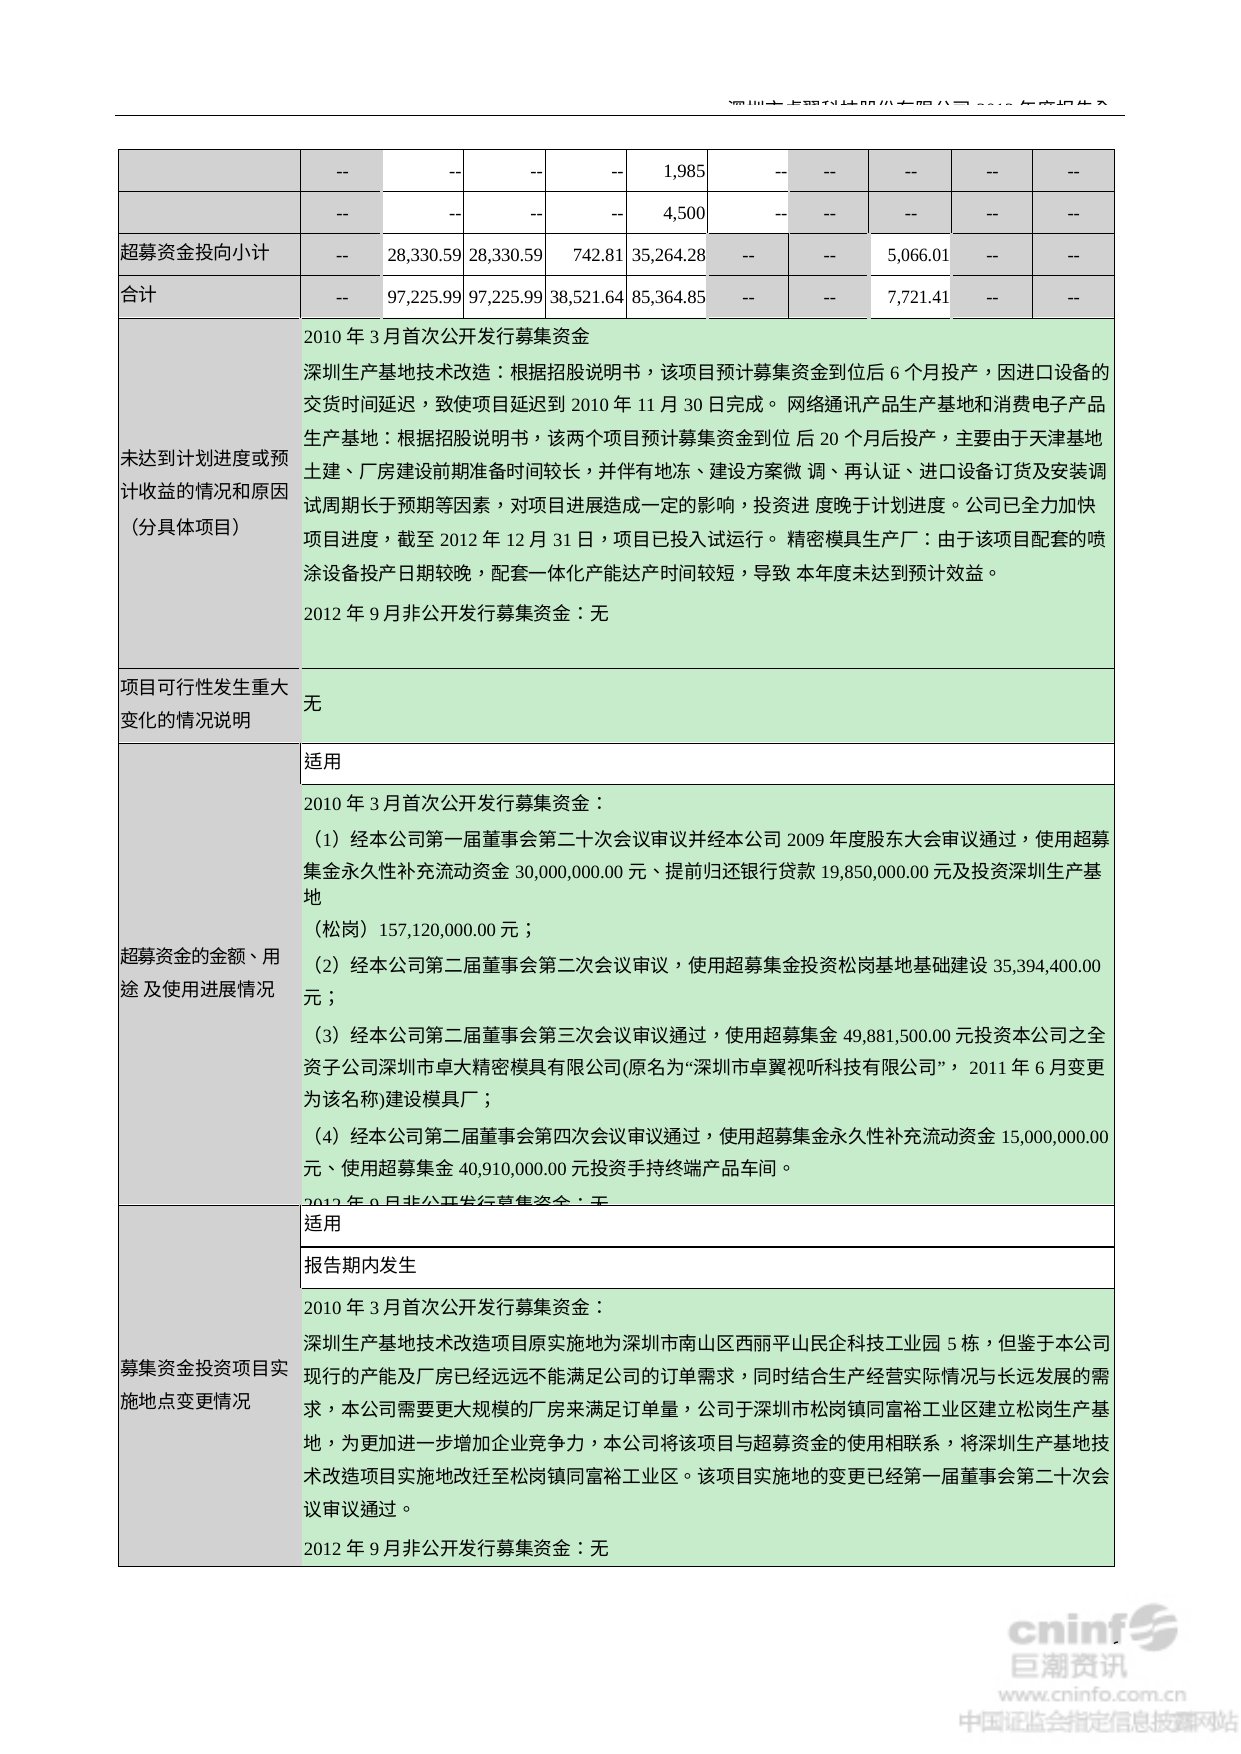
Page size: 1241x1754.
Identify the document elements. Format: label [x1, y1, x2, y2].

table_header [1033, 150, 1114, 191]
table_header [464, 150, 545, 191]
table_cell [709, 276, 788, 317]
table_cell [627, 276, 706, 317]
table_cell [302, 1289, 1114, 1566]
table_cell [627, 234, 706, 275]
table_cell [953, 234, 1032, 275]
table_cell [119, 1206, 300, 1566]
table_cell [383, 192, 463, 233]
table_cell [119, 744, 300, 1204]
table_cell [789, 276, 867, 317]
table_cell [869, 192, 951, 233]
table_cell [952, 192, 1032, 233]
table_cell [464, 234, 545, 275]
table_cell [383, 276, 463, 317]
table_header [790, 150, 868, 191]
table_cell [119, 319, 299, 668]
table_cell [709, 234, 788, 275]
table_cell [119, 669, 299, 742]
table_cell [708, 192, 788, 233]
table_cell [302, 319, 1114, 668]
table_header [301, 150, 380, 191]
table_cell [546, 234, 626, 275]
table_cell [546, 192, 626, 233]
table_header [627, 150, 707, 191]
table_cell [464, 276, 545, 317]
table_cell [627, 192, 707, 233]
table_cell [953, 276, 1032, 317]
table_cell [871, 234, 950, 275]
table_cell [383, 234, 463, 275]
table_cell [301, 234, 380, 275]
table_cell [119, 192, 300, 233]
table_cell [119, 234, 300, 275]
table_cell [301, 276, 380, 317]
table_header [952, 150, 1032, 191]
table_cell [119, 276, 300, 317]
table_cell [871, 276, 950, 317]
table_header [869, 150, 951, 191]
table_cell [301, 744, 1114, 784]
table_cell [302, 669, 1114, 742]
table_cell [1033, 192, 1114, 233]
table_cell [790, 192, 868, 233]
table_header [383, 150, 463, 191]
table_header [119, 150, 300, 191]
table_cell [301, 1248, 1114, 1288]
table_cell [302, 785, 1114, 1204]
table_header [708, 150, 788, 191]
picture [958, 1593, 1241, 1754]
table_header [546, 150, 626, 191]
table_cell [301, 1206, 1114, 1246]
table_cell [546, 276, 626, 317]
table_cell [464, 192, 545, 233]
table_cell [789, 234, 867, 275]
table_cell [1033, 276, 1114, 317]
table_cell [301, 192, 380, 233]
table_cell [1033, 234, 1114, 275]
